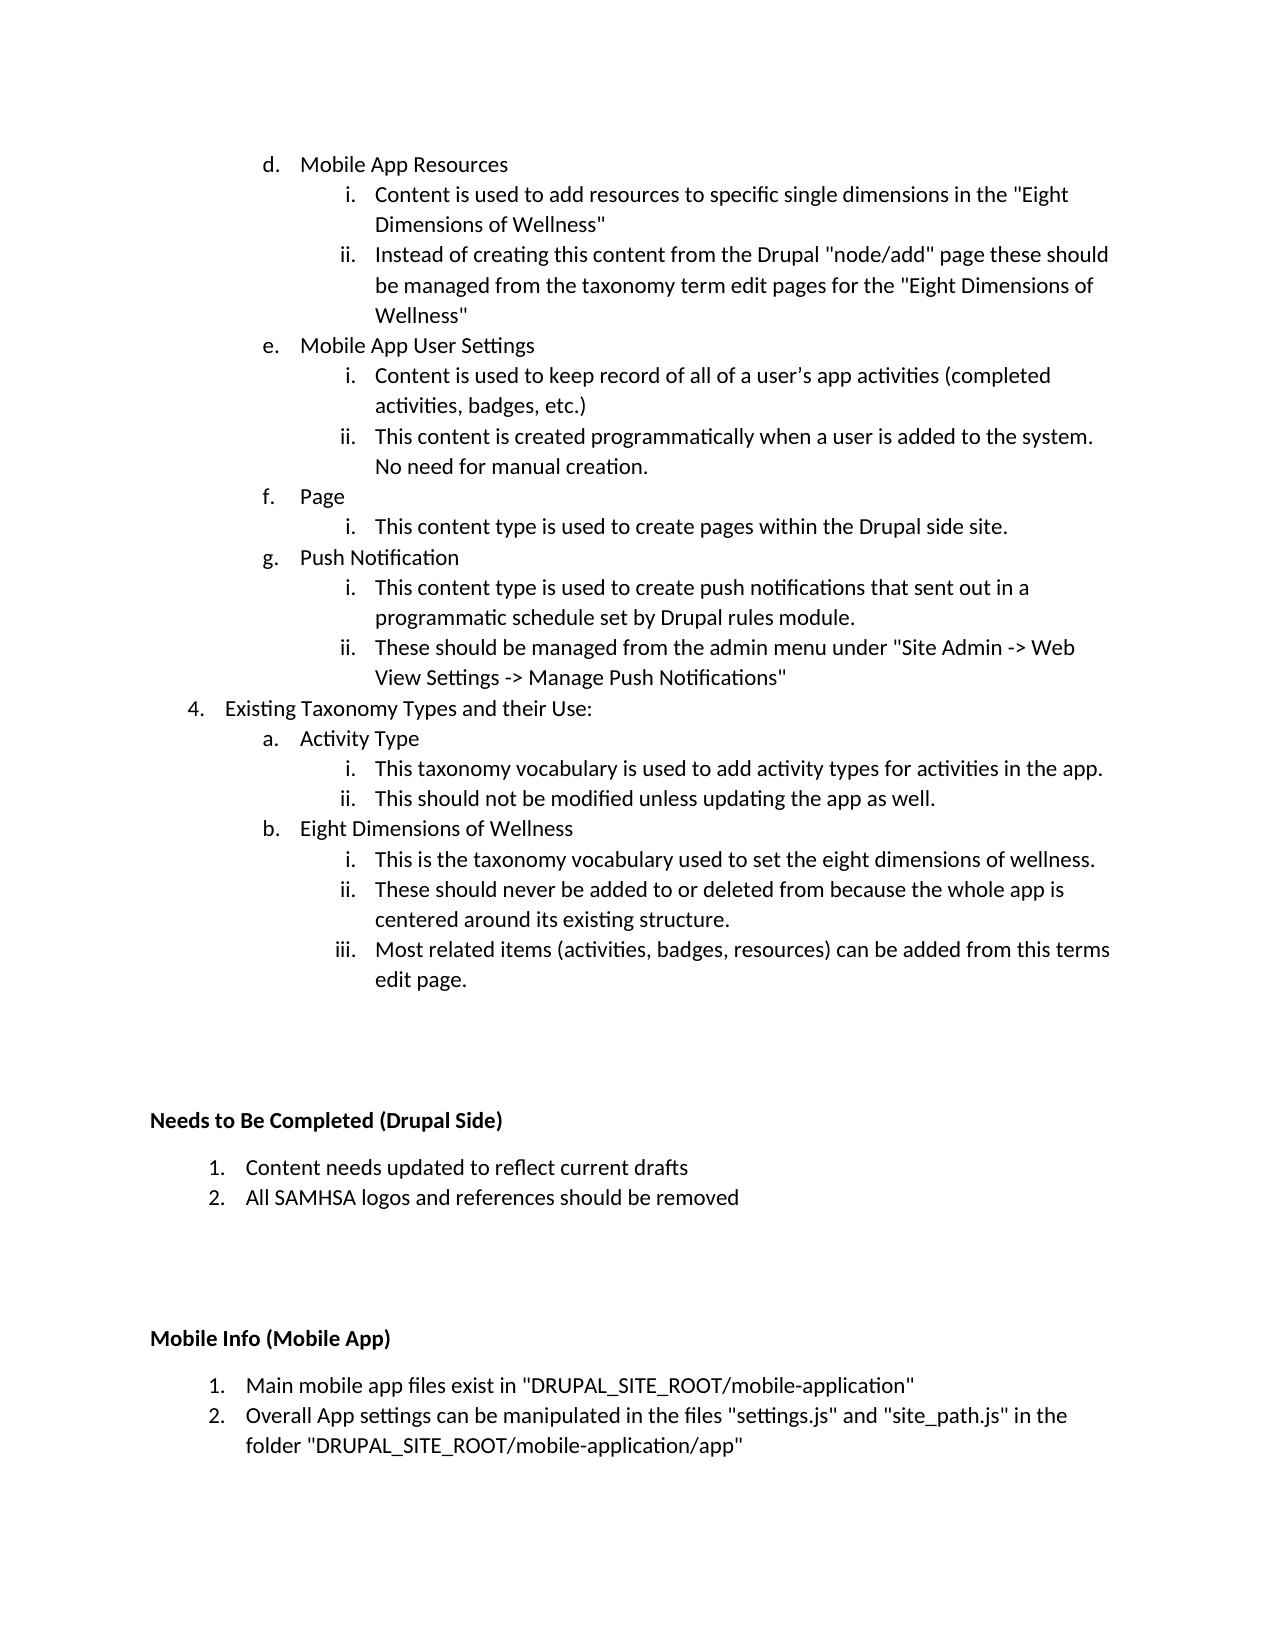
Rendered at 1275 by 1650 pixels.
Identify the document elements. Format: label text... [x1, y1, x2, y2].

list Page [262, 482, 1125, 510]
list This content type is used to create pages within the Drupal side site. [356, 512, 1125, 541]
list Content is used to add resources to specific single dimensions in the "Eight Dimensions of Wellness" [356, 180, 1125, 238]
list Main mobile app files exist in "DRUPAL_SITE_ROOT/mobile-application" [208, 1371, 1125, 1399]
list Content is used to keep record of all of a user’s app activities (completed activities, badges, etc.) [356, 361, 1125, 420]
list Existing Taxonomy Types and their Use: [187, 694, 1125, 722]
list This content is created programmatically when a user is added to the system. No need for manual creation. [356, 422, 1125, 480]
text Needs to Be Completed (Drupal Side) [150, 1106, 1125, 1134]
list This should not be modified unless updating the app as well. [356, 784, 1125, 812]
list These should be managed from the admin menu under "Site Admin -> Web View Settings -> Manage Push Notifications" [356, 633, 1125, 692]
text Mobile Info (Mobile App) [150, 1324, 1125, 1352]
list Push Notification [262, 543, 1125, 571]
list Content needs updated to reflect current drafts [208, 1153, 1125, 1181]
list These should never be added to or deleted from because the whole app is centered around its existing structure. [356, 875, 1125, 933]
list This taxonomy vocabulary is used to add activity types for activities in the app. [356, 754, 1125, 782]
list Mobile App User Settings [262, 331, 1125, 359]
list This is the taxonomy vocabulary used to set the eight dimensions of wellness. [356, 845, 1125, 873]
list Mobile App Resources [262, 150, 1125, 178]
list All SAMHSA logos and references should be removed [208, 1183, 1125, 1211]
list Activity Type [262, 724, 1125, 752]
list Most related items (activities, badges, resources) can be added from this terms edit page. [356, 935, 1125, 994]
list This content type is used to create push notifications that sent out in a programmatic schedule set by Drupal rules module. [356, 573, 1125, 631]
list Eight Dimensions of Wellness [262, 814, 1125, 843]
list Overall App settings can be manipulated in the files "settings.js" and "site_path.js" in the folder "DRUPAL_SITE_ROOT/mobile-application/app" [208, 1401, 1125, 1459]
